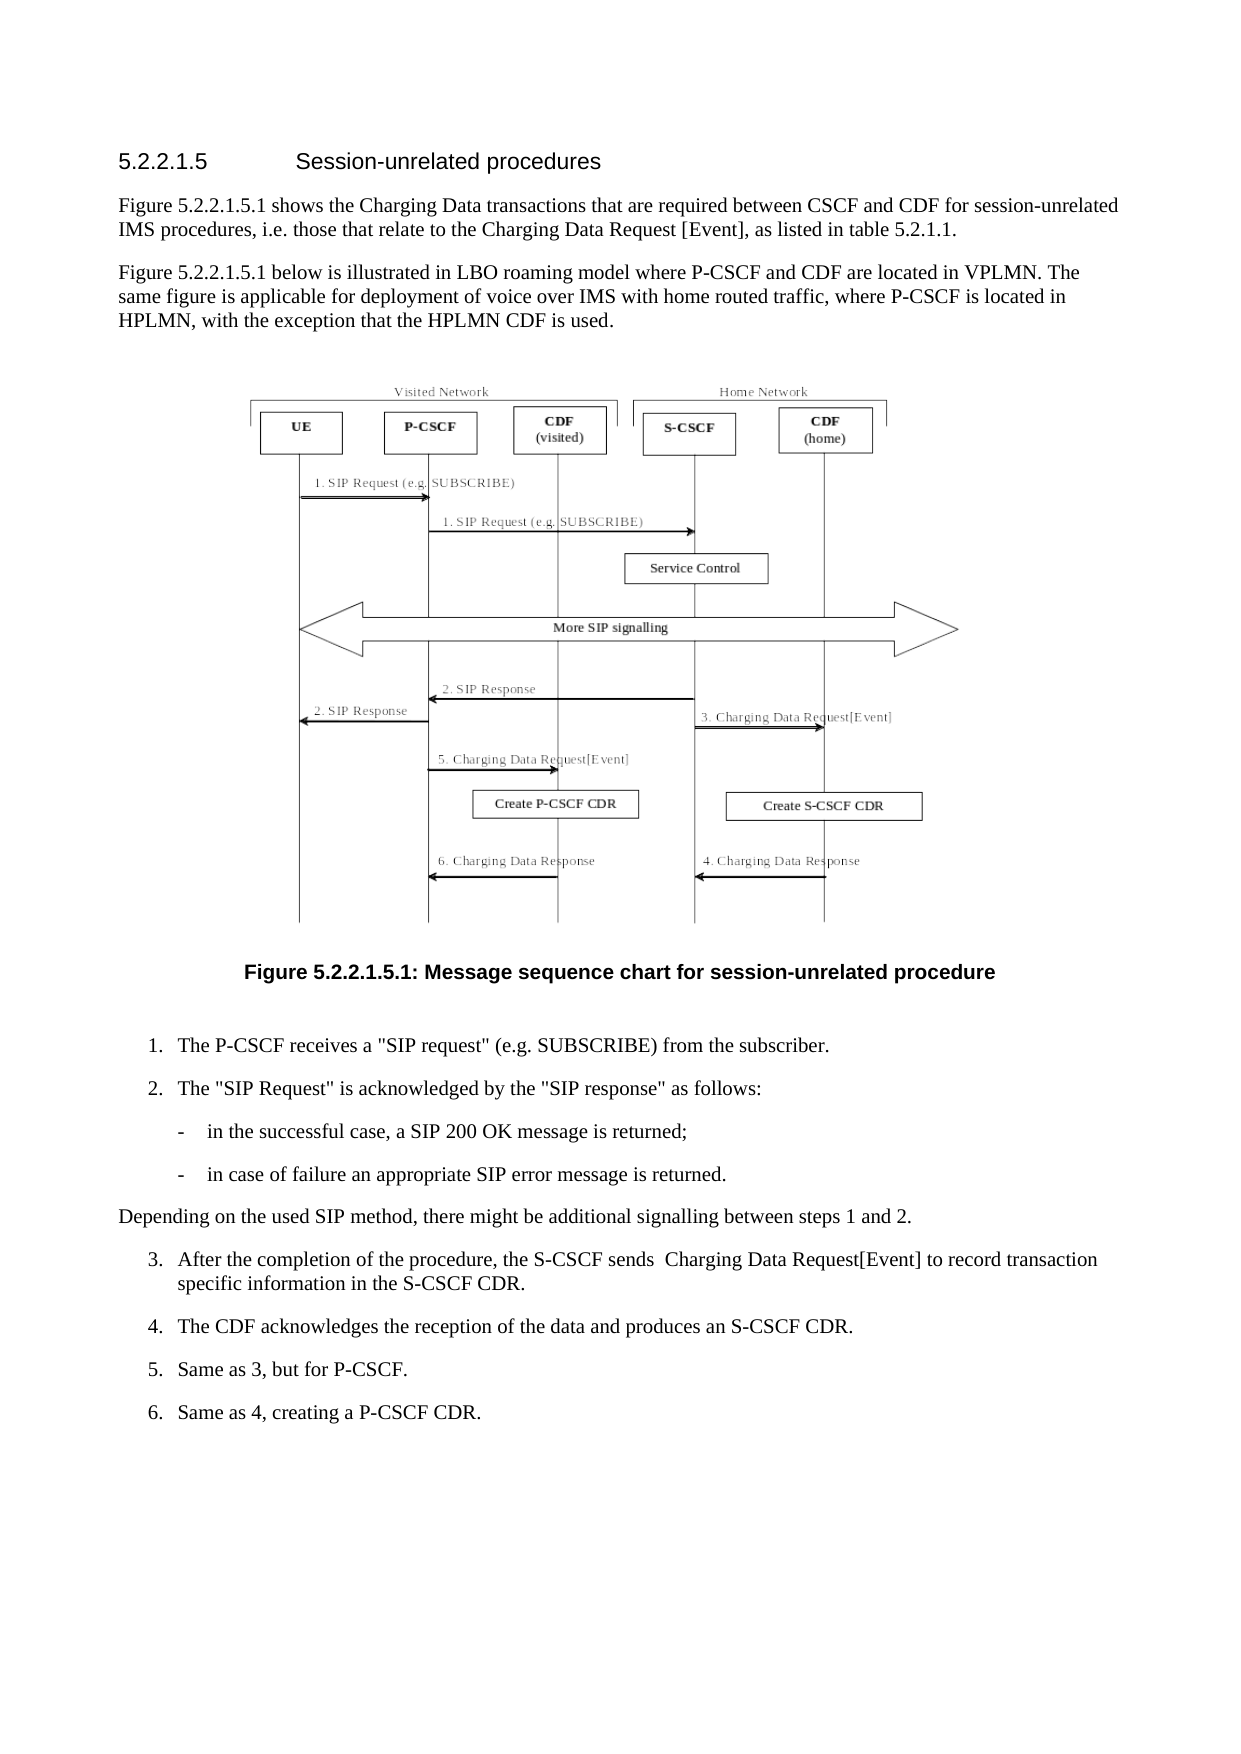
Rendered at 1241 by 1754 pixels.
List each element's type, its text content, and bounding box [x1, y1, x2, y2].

text 5. Same as 3, but for P-CSCF. [148, 1357, 1122, 1381]
text 6. Same as 4, creating a P-CSCF CDR. [148, 1399, 1122, 1424]
text Figure 5.2.2.1.5.1 shows the Charging Data transactions that are required between CSCF and CDF for session-unrelated IMS procedures, i.e. those that relate to the Charging Data Request [event], as listed in table 5.2.1.1. [118, 193, 1122, 241]
subtitle 5.2.2.1.5 Session-unrelated procedures [118, 148, 1122, 174]
text Figure 5.2.2.1.5.1: Message sequence chart for session-unrelated procedure [118, 960, 1122, 984]
text 4. The CDF acknowledges the reception of the data and produces an S-CSCF CDR. [148, 1314, 1122, 1338]
text 1. The P-CSCF receives a "SIP request" (e.g. SUBSCRIBE) from the subscriber. [148, 1033, 1122, 1057]
text Depending on the used SIP method, there might be additional signalling between steps 1 and 2. [118, 1204, 1122, 1228]
text Figure 5.2.2.1.5.1 below is illustrated in LBO roaming model where P-CSCF and CDF are located in VPLMN. The same figure is applicable for deployment of voice over IMS with home routed traffic, where P-CSCF is located in HPLMN, with the exception that the HPLMN CDF is used. [118, 260, 1122, 332]
text - in case of failure an appropriate SIP error message is returned. [148, 1161, 1122, 1186]
text - in the successful case, a SIP 200 OK message is returned; [148, 1119, 1122, 1143]
text 3. After the completion of the procedure, the S-CSCF sends Charging Data Request[Event] to record transaction specific information in the S-CSCF CDR. [148, 1247, 1122, 1295]
text 2. The "SIP Request" is acknowledged by the "SIP response" as follows: [148, 1076, 1122, 1100]
